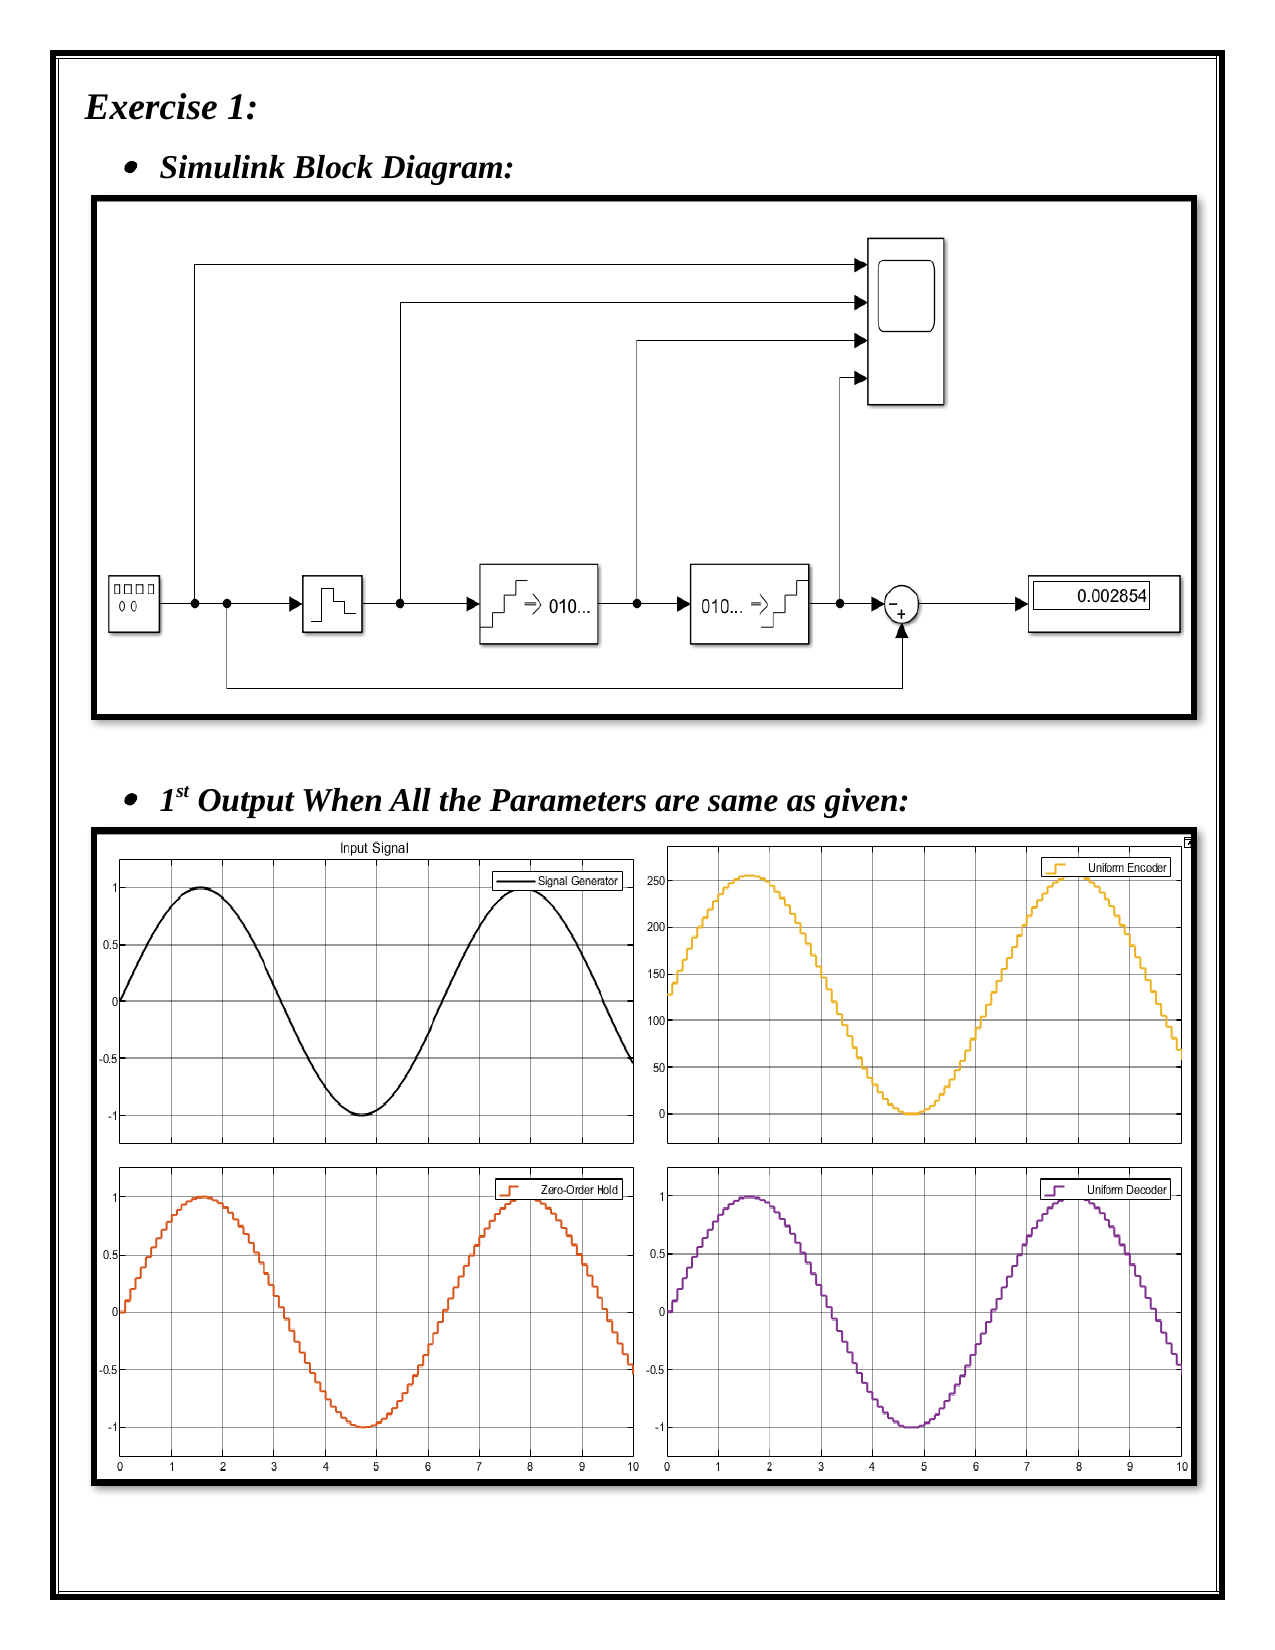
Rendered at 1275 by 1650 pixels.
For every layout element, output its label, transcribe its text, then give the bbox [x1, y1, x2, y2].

list Simulink Block Diagram: [122, 148, 1200, 186]
list 1st Output When All the Parameters are same as given: [122, 780, 1200, 818]
text Exercise 1: [84, 84, 1200, 127]
picture [97, 834, 1191, 1479]
picture [97, 201, 1191, 714]
